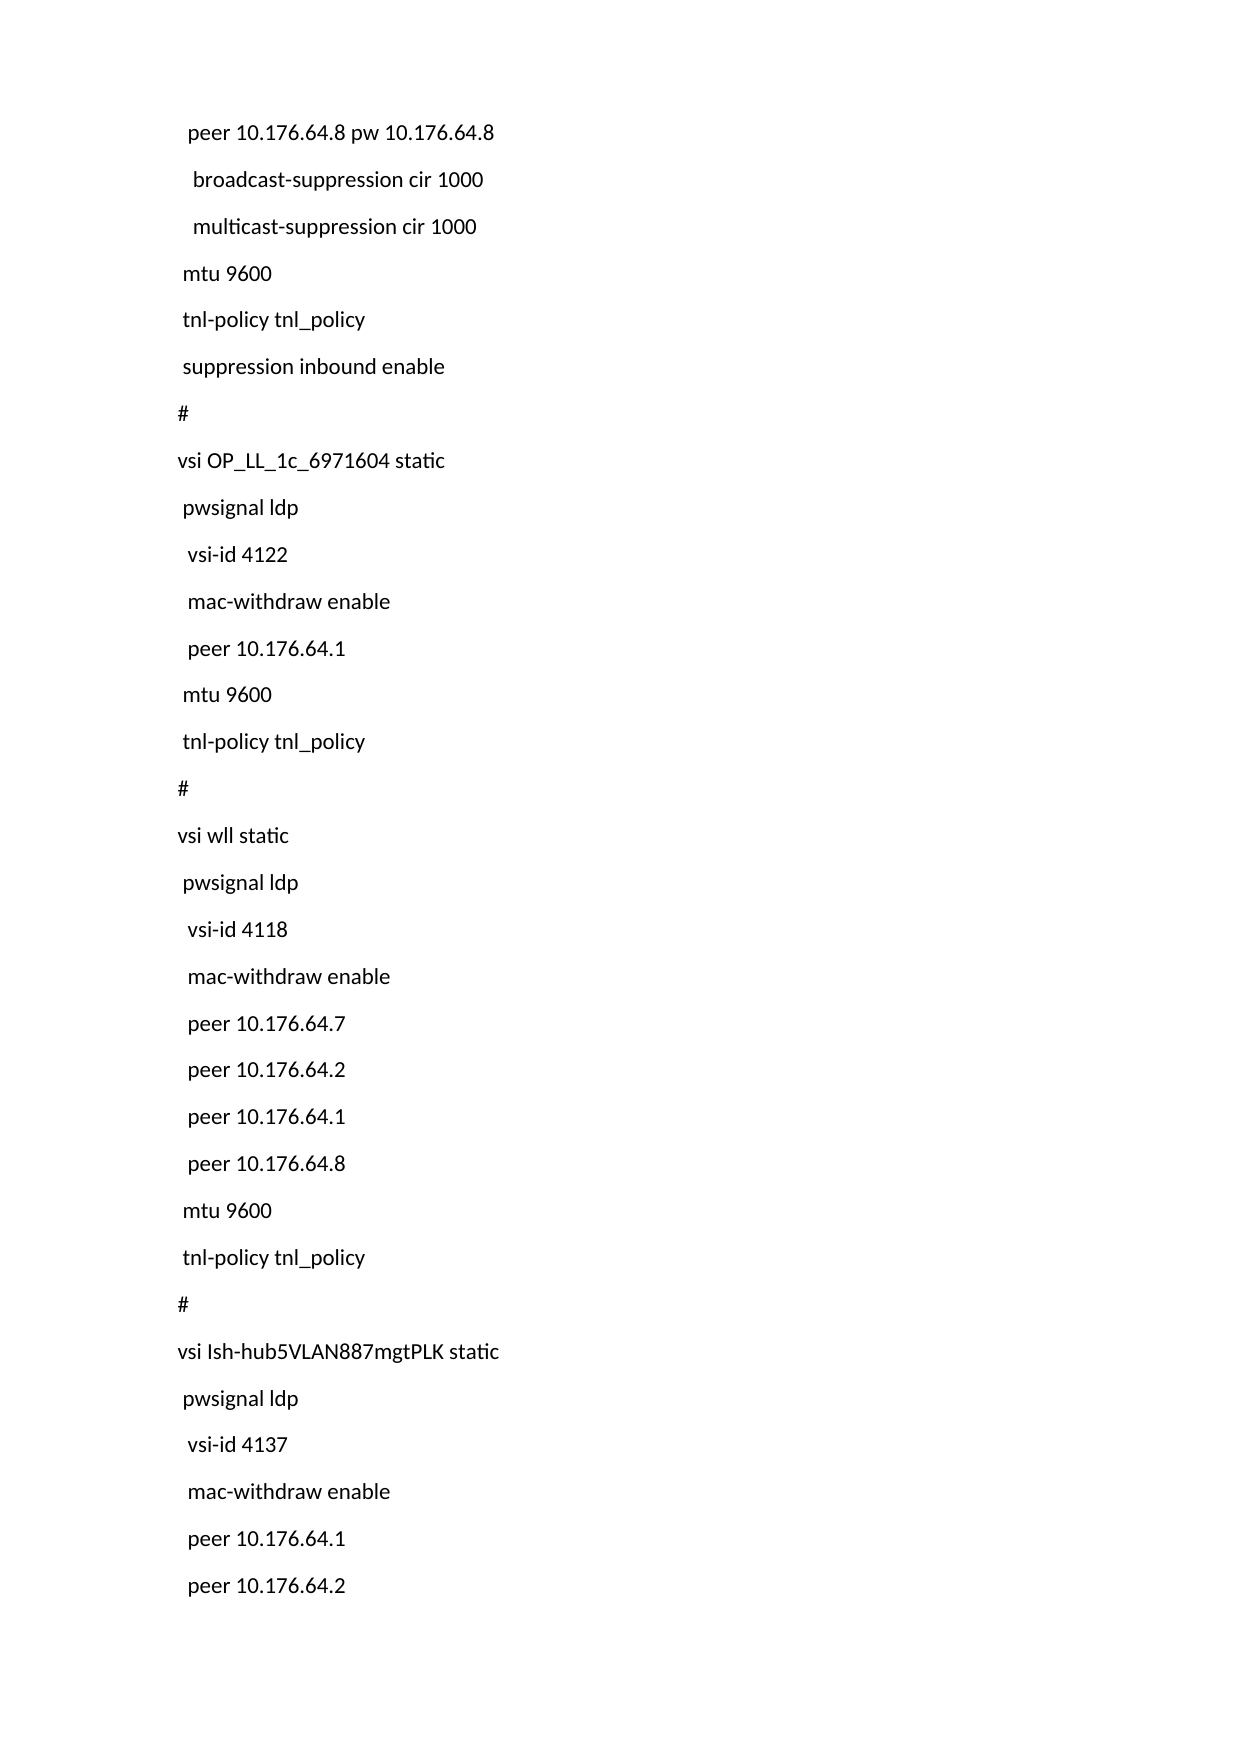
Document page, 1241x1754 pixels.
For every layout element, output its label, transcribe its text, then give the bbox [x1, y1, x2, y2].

text peer 10.176.64.1 [177, 1102, 1152, 1131]
text mtu 9600 [177, 1196, 1152, 1224]
text mac-withdraw enable [177, 587, 1152, 615]
text vsi-id 4118 [177, 915, 1152, 943]
text mtu 9600 [177, 681, 1152, 709]
text tnl-policy tnl_policy [177, 1243, 1152, 1271]
text tnl-policy tnl_policy [177, 727, 1152, 756]
text multicast-suppression cir 1000 [177, 212, 1152, 240]
text vsi Ish-hub5VLAN887mgtPLK static [177, 1337, 1152, 1365]
text # [177, 399, 1152, 427]
text peer 10.176.64.2 [177, 1056, 1152, 1084]
text mac-withdraw enable [177, 1477, 1152, 1506]
text mac-withdraw enable [177, 962, 1152, 990]
text peer 10.176.64.8 [177, 1149, 1152, 1177]
text pwsignal ldp [177, 868, 1152, 896]
text peer 10.176.64.7 [177, 1009, 1152, 1037]
text tnl-policy tnl_policy [177, 306, 1152, 334]
text broadcast-suppression cir 1000 [177, 165, 1152, 193]
text vsi-id 4137 [177, 1431, 1152, 1459]
text pwsignal ldp [177, 493, 1152, 521]
text # [177, 774, 1152, 802]
text pwsignal ldp [177, 1384, 1152, 1412]
text vsi wll static [177, 821, 1152, 849]
text suppression inbound enable [177, 352, 1152, 381]
text peer 10.176.64.8 pw 10.176.64.8 [177, 118, 1152, 146]
text peer 10.176.64.2 [177, 1571, 1152, 1599]
text mtu 9600 [177, 259, 1152, 287]
text # [177, 1290, 1152, 1318]
text peer 10.176.64.1 [177, 634, 1152, 662]
text peer 10.176.64.1 [177, 1524, 1152, 1552]
text vsi-id 4122 [177, 540, 1152, 568]
text vsi OP_LL_1c_6971604 static [177, 446, 1152, 474]
